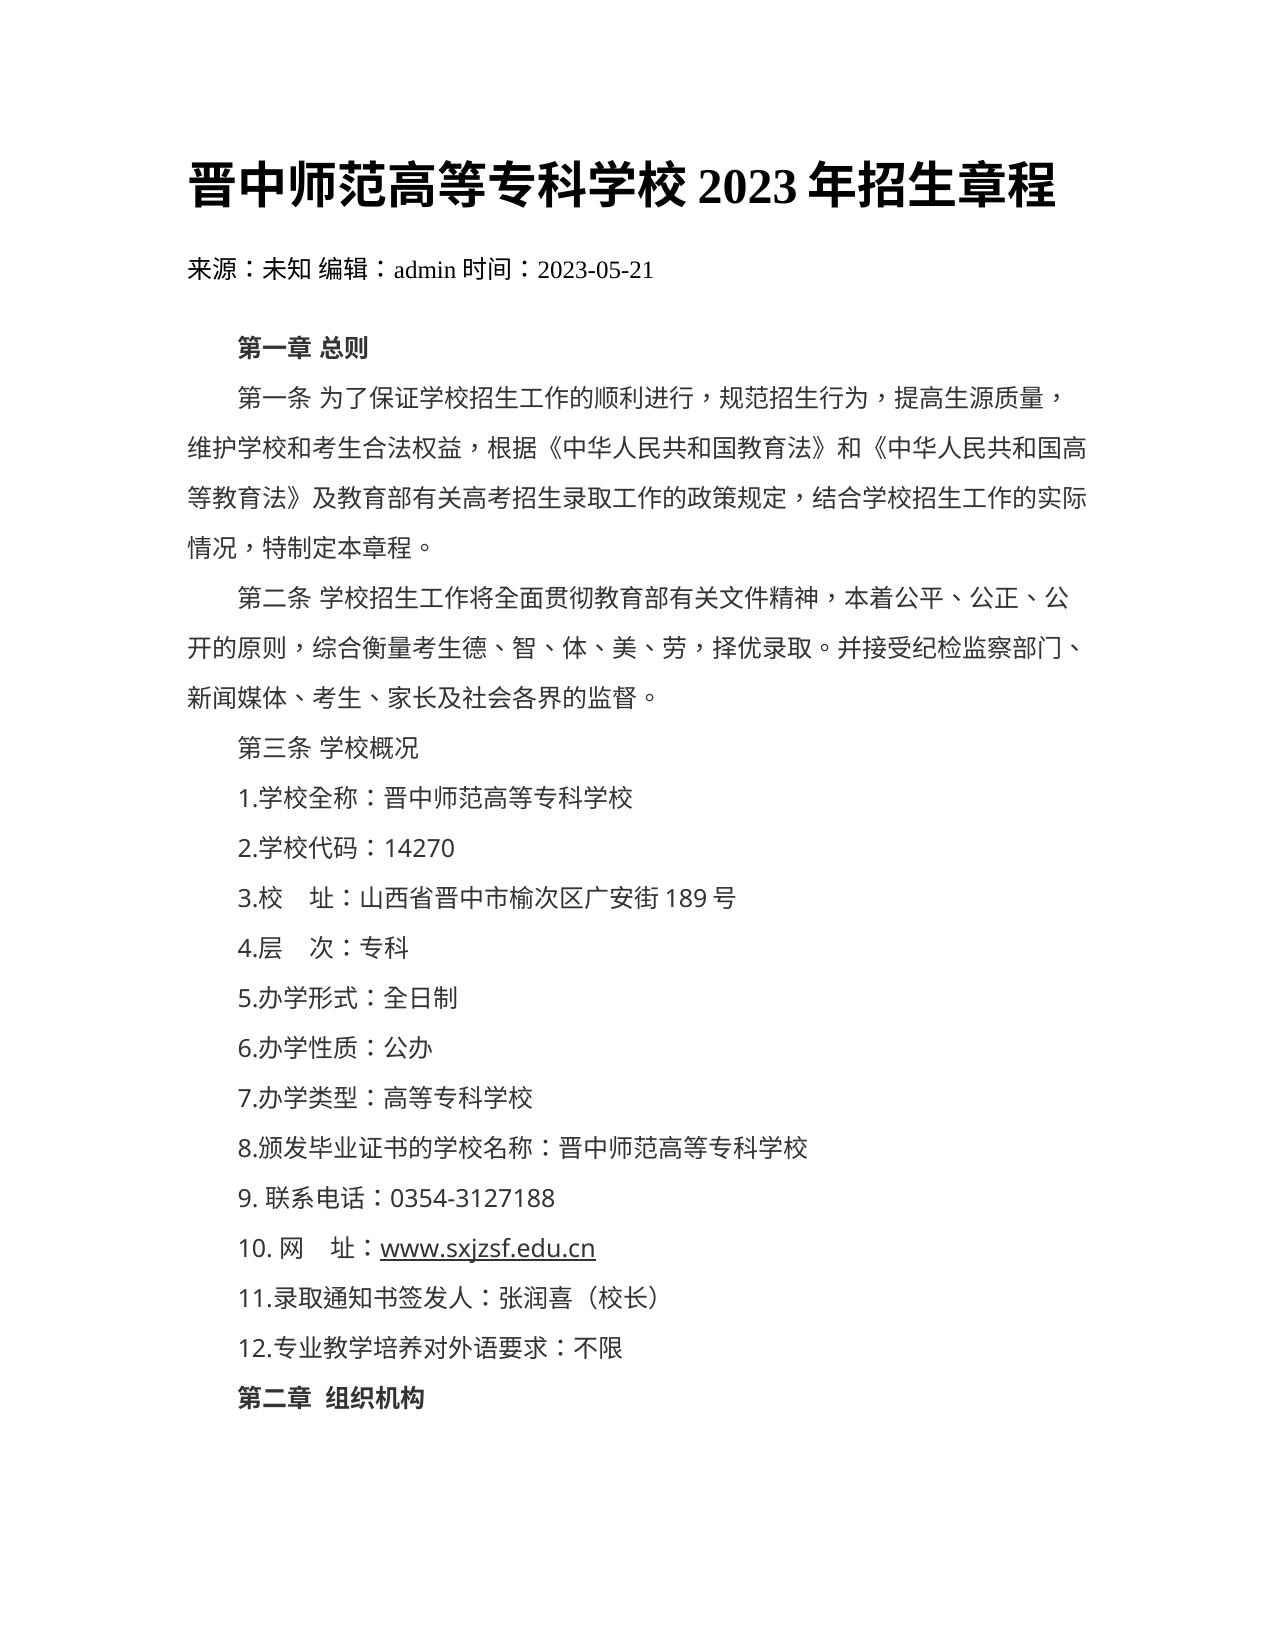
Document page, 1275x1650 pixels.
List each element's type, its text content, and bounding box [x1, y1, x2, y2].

text 6.办学性质：公办 [187, 1014, 1087, 1064]
text 第三条 学校概况 [187, 714, 1087, 764]
text 10. 网 址：www.sxjzsf.edu.cn [187, 1214, 1087, 1264]
text 5.办学形式：全日制 [187, 964, 1087, 1014]
text 3.校 址：山西省晋中市榆次区广安街189号 [187, 864, 1087, 914]
text 1.学校全称：晋中师范高等专科学校 [187, 764, 1087, 814]
text 第二条 学校招生工作将全面贯彻教育部有关文件精神，本着公平、公正、公开的原则，综合衡量考生德、智、体、美、劳，择优录取。并接受纪检监察部门、新闻媒体、考生、家长及社会各界的监督。 [187, 564, 1087, 714]
text 8.颁发毕业证书的学校名称：晋中师范高等专科学校 [187, 1114, 1087, 1164]
subtitle 晋中师范高等专科学校2023年招生章程 [187, 150, 1087, 218]
text 4.层 次：专科 [187, 914, 1087, 964]
text 第一条 为了保证学校招生工作的顺利进行，规范招生行为，提高生源质量，维护学校和考生合法权益，根据《中华人民共和国教育法》和《中华人民共和国高等教育法》及教育部有关高考招生录取工作的政策规定，结合学校招生工作的实际情况，特制定本章程。 [187, 364, 1087, 564]
text 第一章 总则 [187, 314, 1087, 364]
text 11.录取通知书签发人：张润喜（校长） [187, 1264, 1087, 1314]
text 来源：未知 编辑：admin 时间：2023-05-21 [187, 252, 1087, 286]
text 第二章 组织机构 [187, 1364, 1087, 1414]
text 2.学校代码：14270 [187, 814, 1087, 864]
text 9. 联系电话：0354-3127188 [187, 1164, 1087, 1214]
text 7.办学类型：高等专科学校 [187, 1064, 1087, 1114]
text 12.专业教学培养对外语要求：不限 [187, 1314, 1087, 1364]
